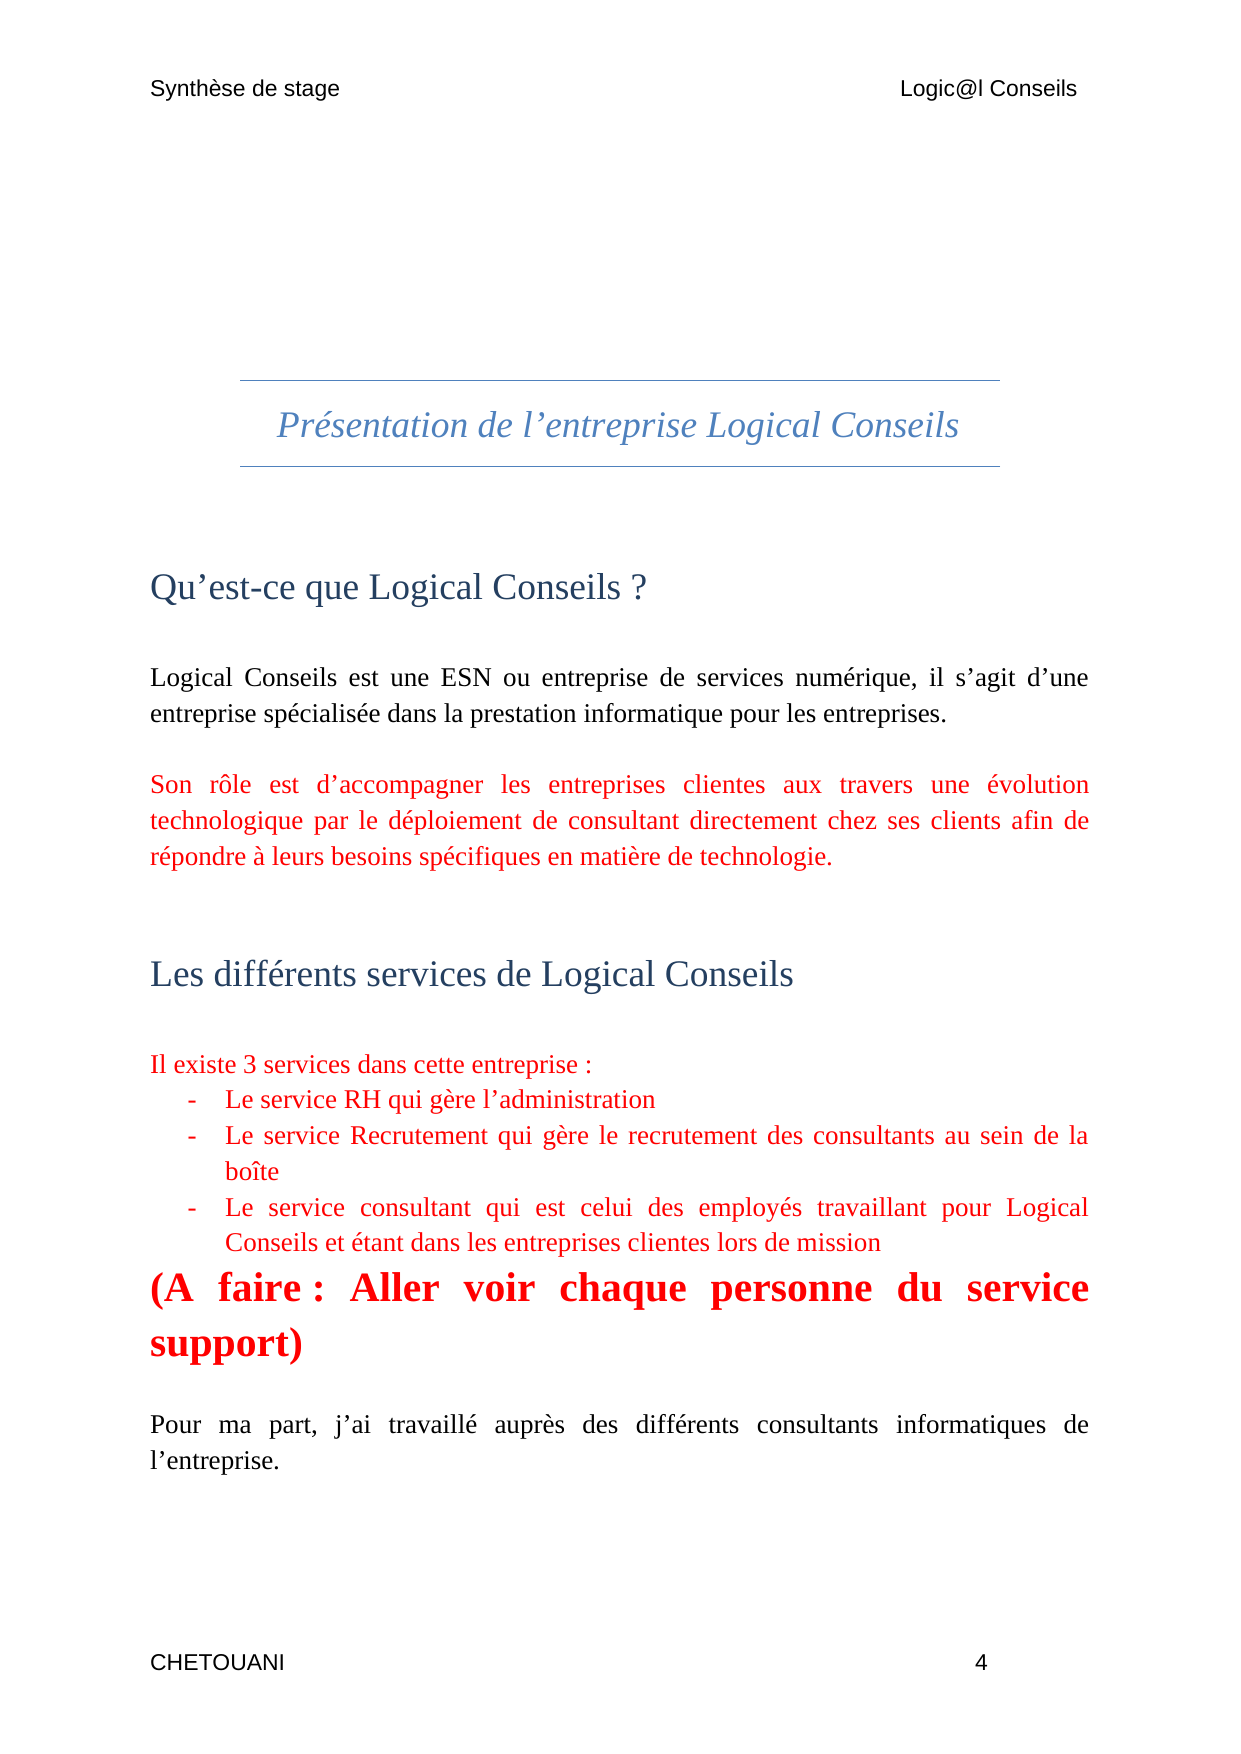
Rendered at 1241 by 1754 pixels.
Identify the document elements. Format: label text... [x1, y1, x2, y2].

text Pour ma part, j’ai travaillé auprès des différents consultants informatiques de l’entreprise. [150, 1408, 1090, 1475]
text Son rôle est d’accompagner les entreprises clientes aux travers une évolution technologique par le déploiement de consultant directement chez ses clients afin de répondre à leurs besoins spécifiques en matière de technologie. [150, 768, 1090, 871]
list Le service Recrutement qui gère le recrutement des consultants au sein de la boîte [187, 1119, 1090, 1186]
list Le service consultant qui est celui des employés travaillant pour Logical Conseils et étant dans les entreprises clientes lors de mission [187, 1191, 1090, 1257]
list Le service RH qui gère l’administration [187, 1083, 1090, 1114]
text Présentation de l’entreprise Logical Conseils [240, 381, 1000, 466]
text (A faire : Aller voir chaque personne du service support) [150, 1262, 1090, 1365]
subtitle Les différents services de Logical Conseils [150, 951, 1090, 994]
text Il existe 3 services dans cette entreprise : [150, 1048, 1090, 1079]
text Logical Conseils est une ESN ou entreprise de services numérique, il s’agit d’une entreprise spécialisée dans la prestation informatique pour les entreprises. [150, 661, 1090, 728]
subtitle Qu’est-ce que Logical Conseils ? [150, 565, 1090, 608]
